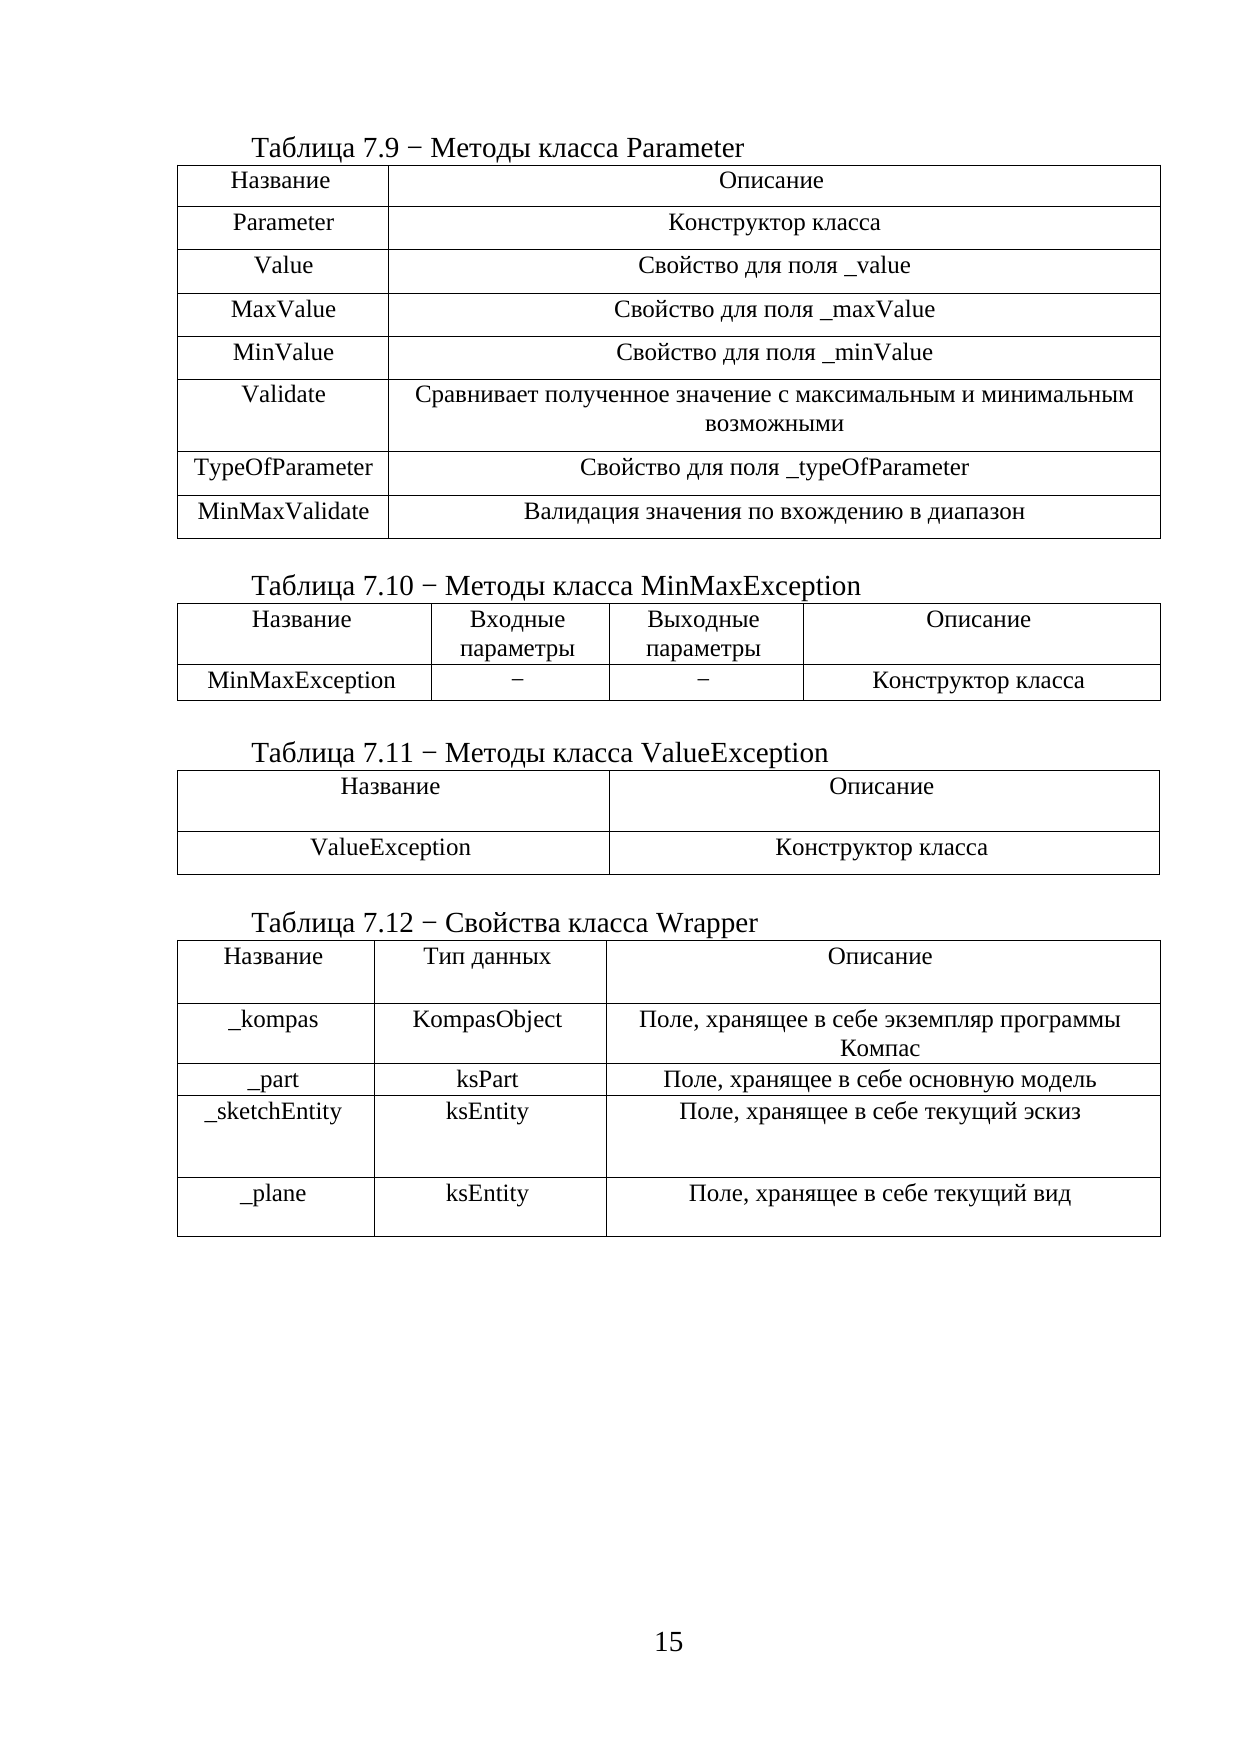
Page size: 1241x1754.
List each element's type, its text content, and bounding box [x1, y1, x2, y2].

table_cell Сравнивает полученное значение с максимальным и минимальным возможными [389, 380, 1160, 451]
table_cell Поле, хранящее в себе экземпляр программы Компас [607, 1004, 1160, 1063]
text Таблица 7.9 − Методы класса Parameter [177, 130, 1153, 163]
table_cell Поле, хранящее в себе текущий вид [607, 1178, 1160, 1236]
table_cell MinMaxValidate [178, 496, 388, 538]
table_header Входные параметры [432, 604, 609, 664]
table_header Описание [607, 941, 1160, 1003]
table_cell _part [178, 1064, 374, 1095]
table_cell ksPart [375, 1064, 606, 1095]
table_cell − [610, 665, 803, 700]
table_cell ksEntity [375, 1096, 606, 1177]
table_cell Валидация значения по вхождению в диапазон [389, 496, 1160, 538]
table_cell − [432, 665, 609, 700]
table_cell Validate [178, 380, 388, 451]
table_cell MinValue [178, 337, 388, 378]
table_cell TypeOfParameter [178, 452, 388, 495]
table_cell Свойство для поля _minValue [389, 337, 1160, 378]
text Таблица 7.10 − Методы класса MinMaxException [177, 568, 1153, 602]
table_cell Конструктор класса [610, 832, 1159, 874]
table_cell _plane [178, 1178, 374, 1236]
table_header Описание [610, 771, 1159, 831]
table_cell KompasObject [375, 1004, 606, 1063]
table_cell ValueException [178, 832, 609, 874]
table_cell Свойство для поля _value [389, 250, 1160, 293]
table_cell MinMaxException [178, 665, 431, 700]
table_cell Свойство для поля _typeOfParameter [389, 452, 1160, 495]
text Таблица 7.11 − Методы класса ValueException [177, 735, 1153, 769]
table_cell Свойство для поля _maxValue [389, 294, 1160, 336]
table_cell Поле, хранящее в себе основную модель [607, 1064, 1160, 1095]
table_cell Конструктор класса [389, 207, 1160, 249]
table_cell Value [178, 250, 388, 293]
table_header Описание [804, 604, 1160, 664]
text Таблица 7.12 − Свойства класса Wrapper [177, 905, 1153, 939]
table_header Название [178, 771, 609, 831]
table_header Выходные параметры [610, 604, 803, 664]
table_cell MaxValue [178, 294, 388, 336]
table_header Название [178, 941, 374, 1003]
table_header Название [178, 604, 431, 664]
table_cell Конструктор класса [804, 665, 1160, 700]
table_header Тип данных [375, 941, 606, 1003]
table_header Название [178, 166, 388, 206]
table_cell Parameter [178, 207, 388, 249]
table_cell _sketchEntity [178, 1096, 374, 1177]
table_cell _kompas [178, 1004, 374, 1063]
table_cell Поле, хранящее в себе текущий эскиз [607, 1096, 1160, 1177]
table_cell ksEntity [375, 1178, 606, 1236]
table_header Описание [389, 166, 1160, 206]
